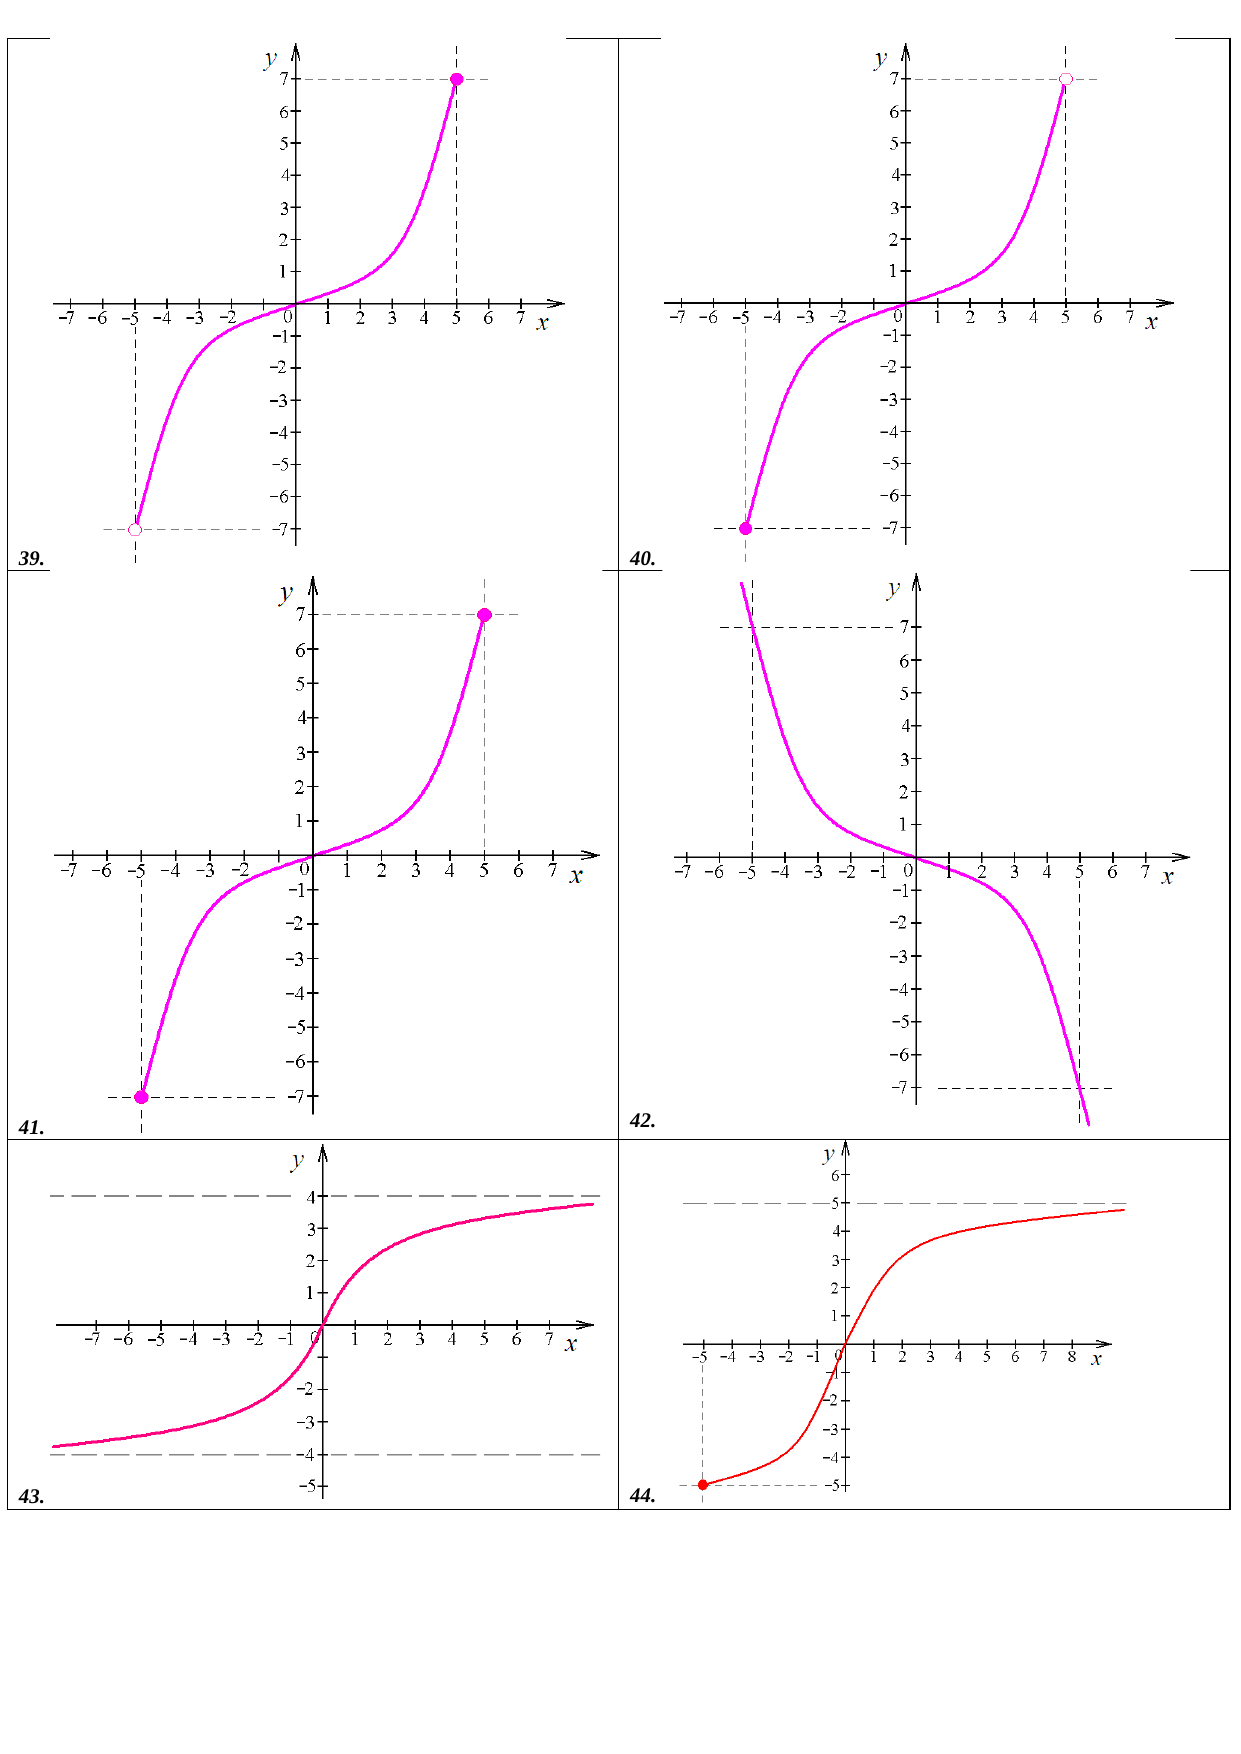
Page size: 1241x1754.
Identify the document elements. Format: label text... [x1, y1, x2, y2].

picture [50, 1140, 601, 1504]
table_cell 41. [8, 571, 618, 1139]
picture [662, 1140, 1130, 1503]
picture [662, 570, 1191, 1127]
table_cell 43. [8, 1140, 618, 1508]
table_cell 44. [619, 1140, 1229, 1508]
table_cell 39. [8, 39, 618, 570]
picture [50, 570, 603, 1135]
table_cell 40. [619, 39, 1229, 570]
table_cell 42. [619, 571, 1229, 1139]
picture [661, 38, 1176, 566]
picture [50, 38, 567, 565]
